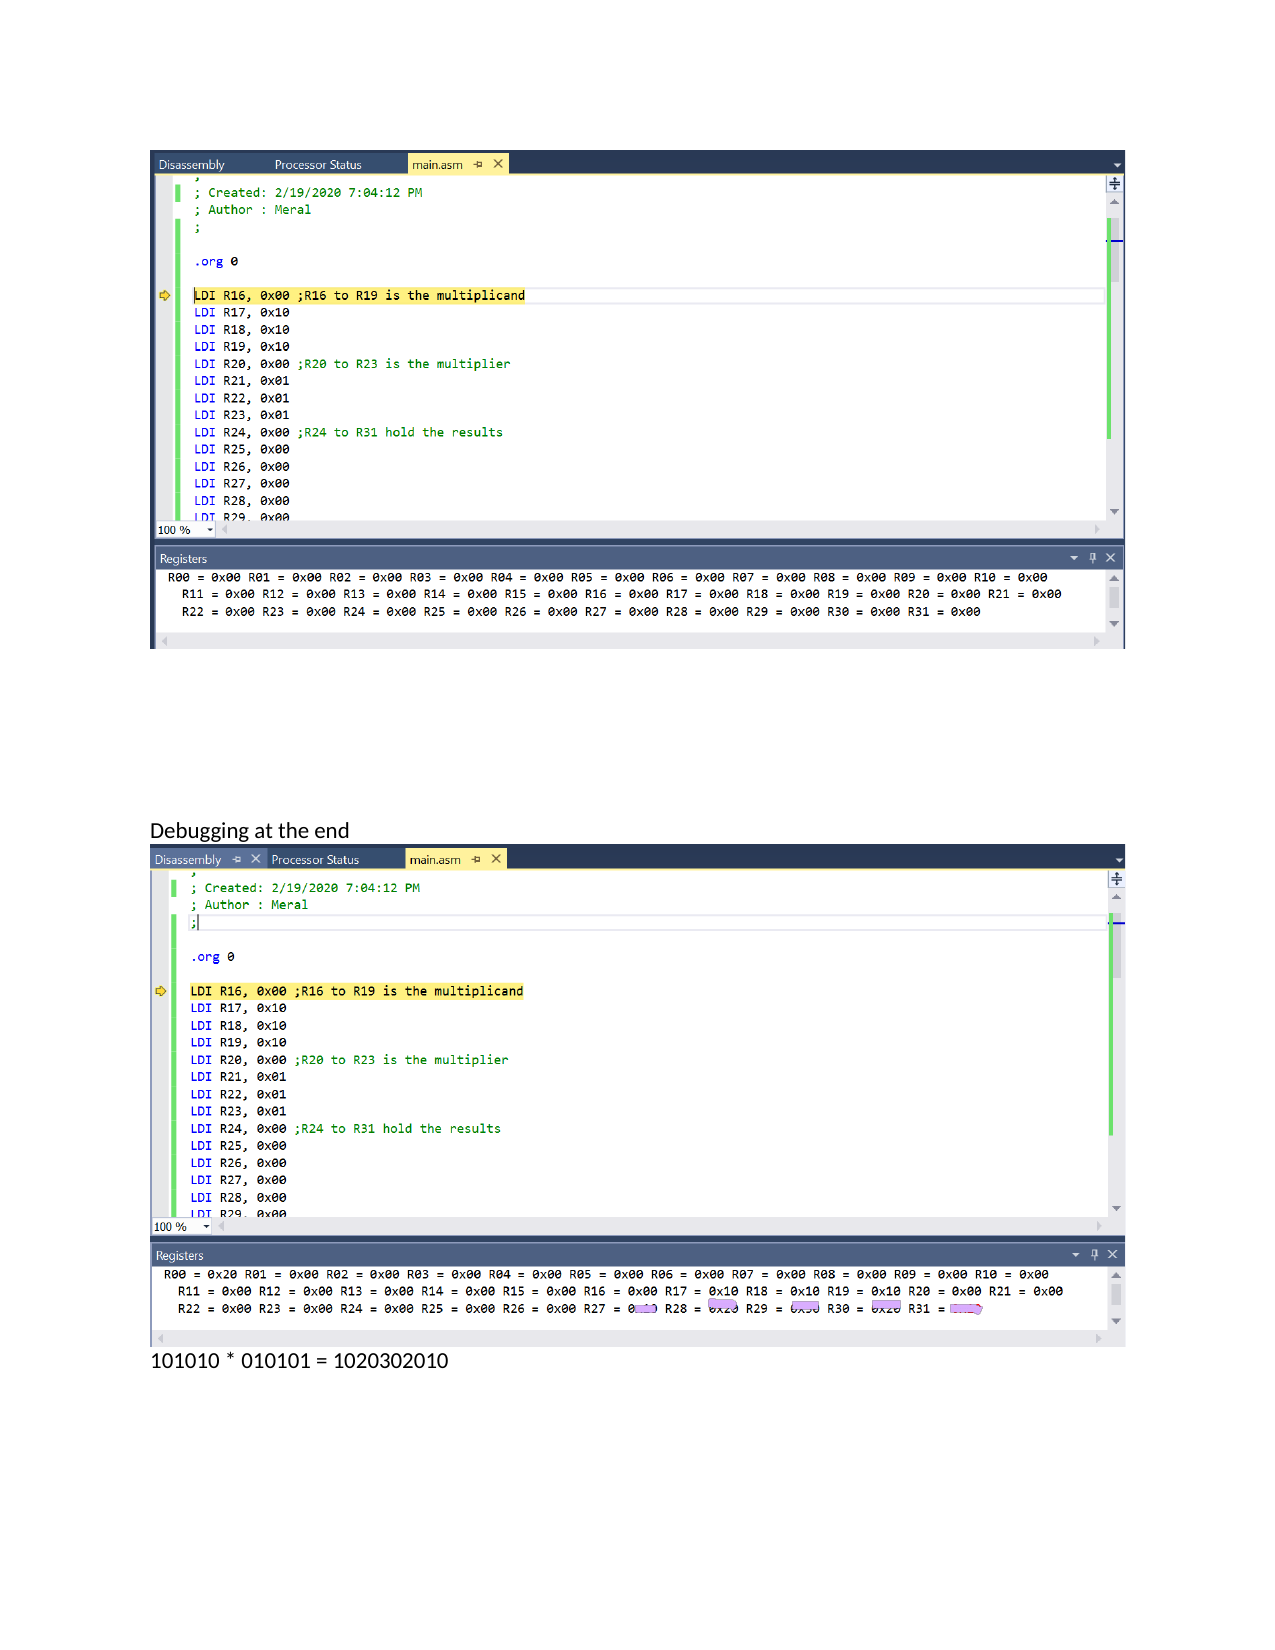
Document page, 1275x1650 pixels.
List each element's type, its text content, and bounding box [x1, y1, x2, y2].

text Debugging at the end [150, 816, 1125, 844]
picture [150, 150, 1125, 649]
text 101010 * 010101 = 1020302010 [150, 1347, 1125, 1374]
picture [150, 844, 1125, 1347]
